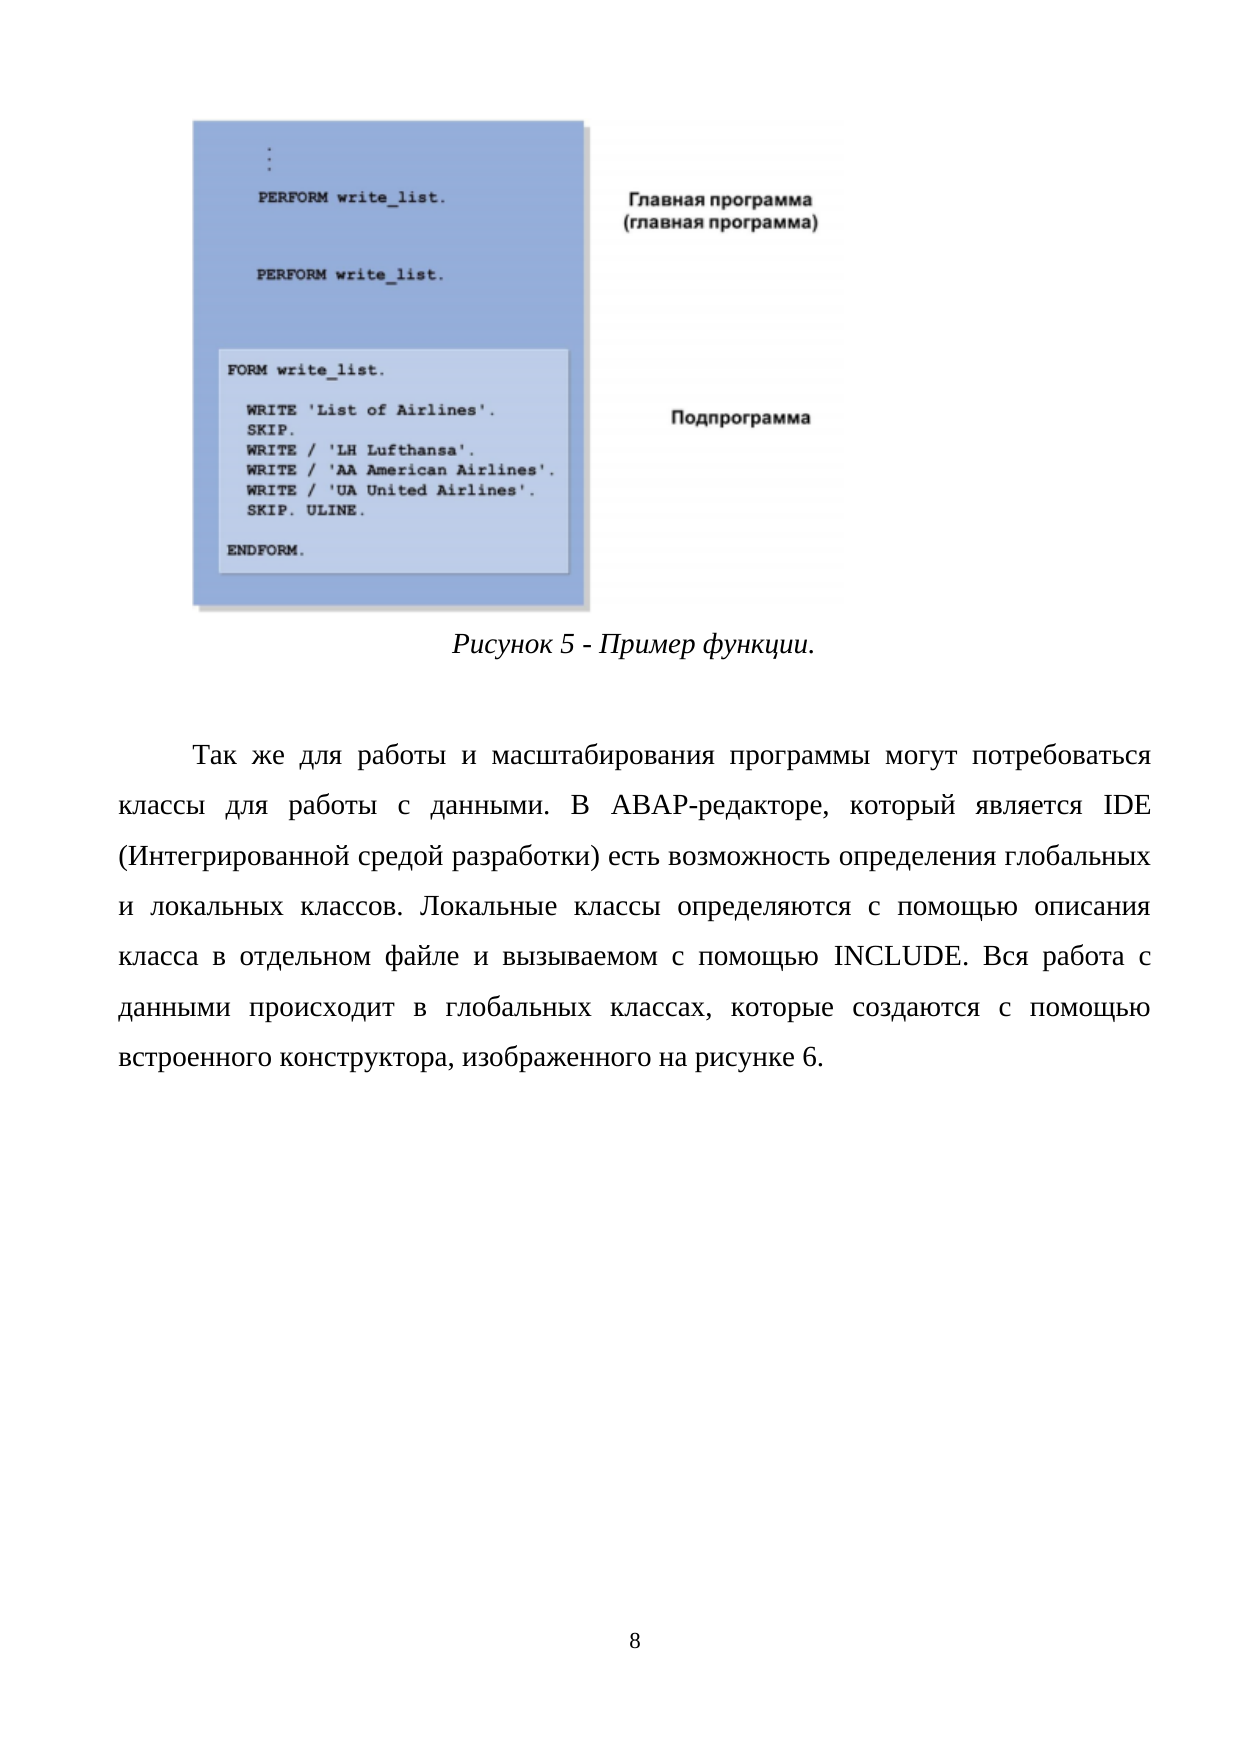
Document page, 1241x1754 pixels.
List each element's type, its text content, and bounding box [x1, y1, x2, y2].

text Рисунок 5 - Пример функции. [118, 627, 1152, 660]
picture [192, 118, 844, 614]
text Так же для работы и масштабирования программы могут потребоваться классы для работы с данными. В ABAP-редакторе, который является IDE (Интегрированной средой разработки) есть возможность определения глобальных и локальных классов. Локальные классы определяются с помощью описания класса в отдельном файле и вызываемом с помощью INCLUDE. Вся работа с данными происходит в глобальных классах, которые создаются с помощью встроенного конструктора, изображенного на рисунке 6. [118, 737, 1152, 1073]
